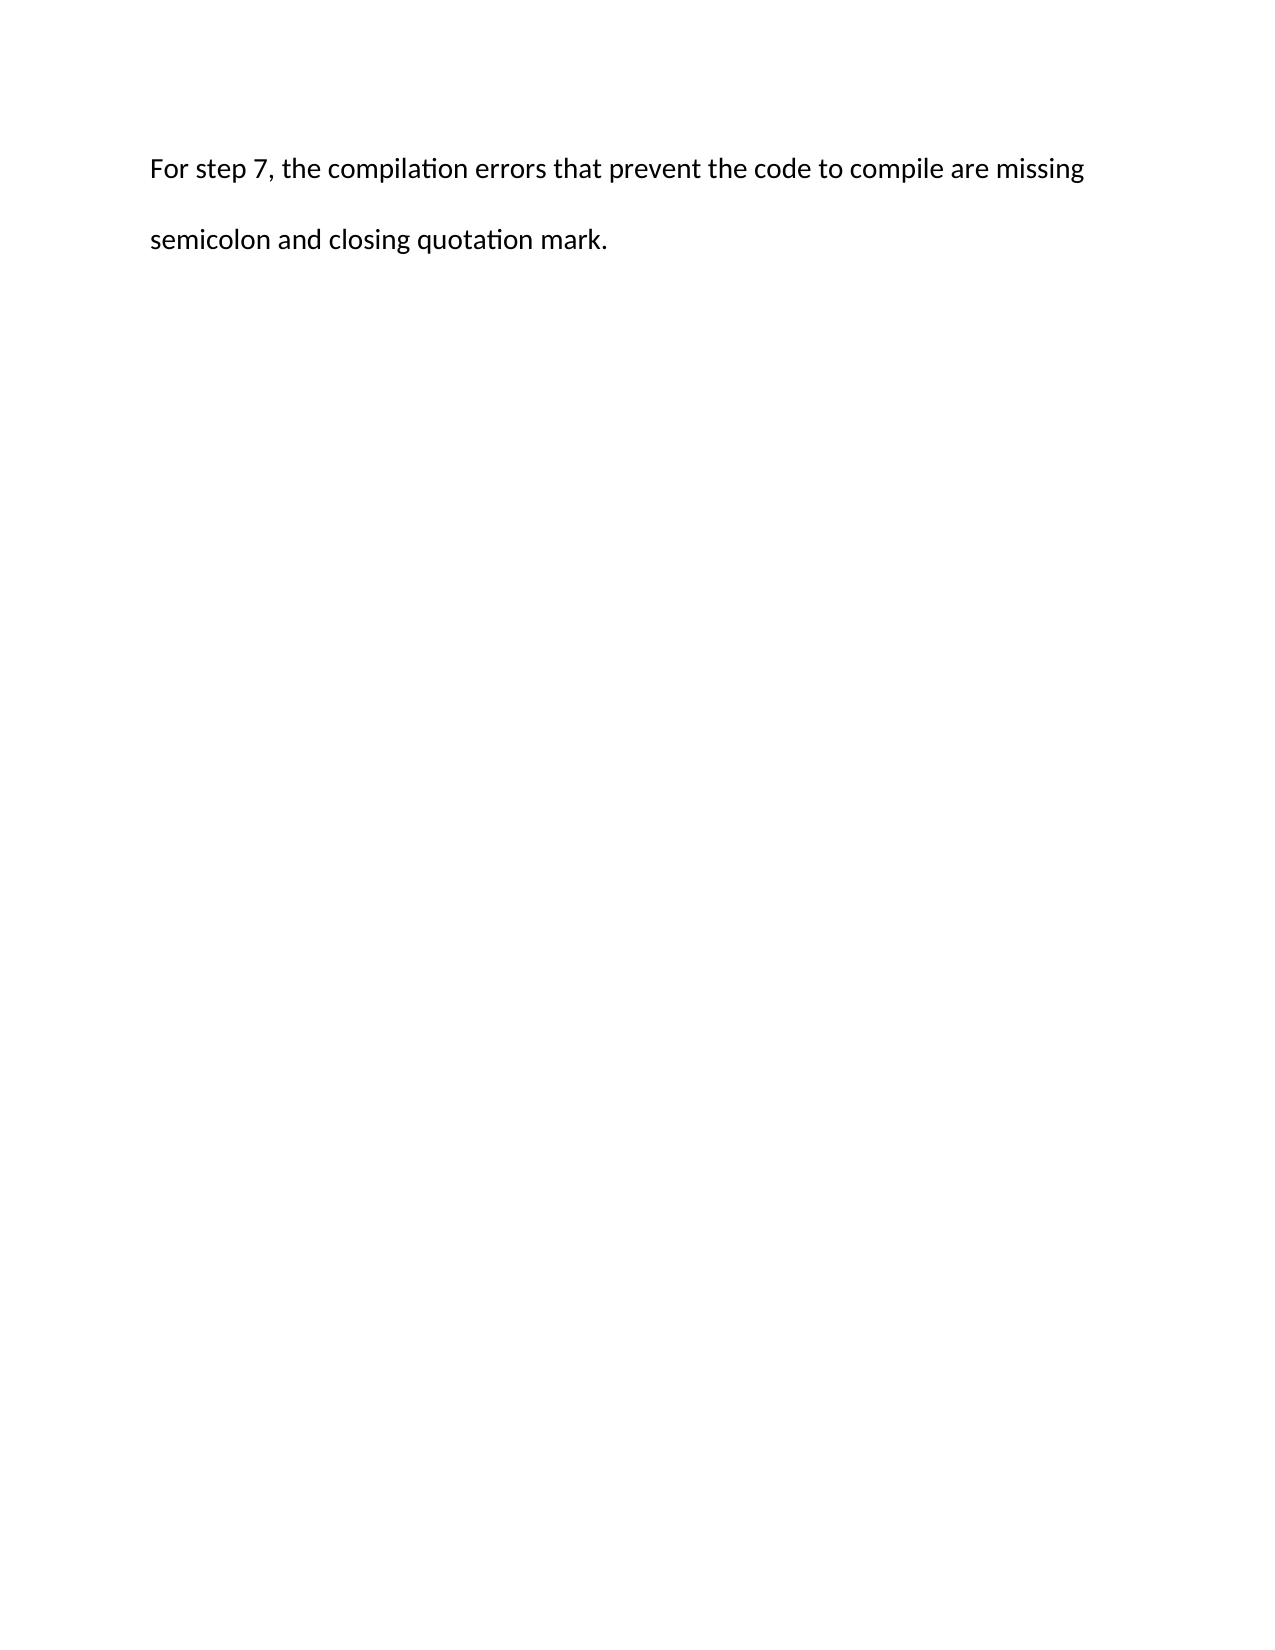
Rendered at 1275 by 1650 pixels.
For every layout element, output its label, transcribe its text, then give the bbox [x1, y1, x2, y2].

text For step 7, the compilation errors that prevent the code to compile are missing semicolon and closing quotation mark. [150, 150, 1125, 257]
